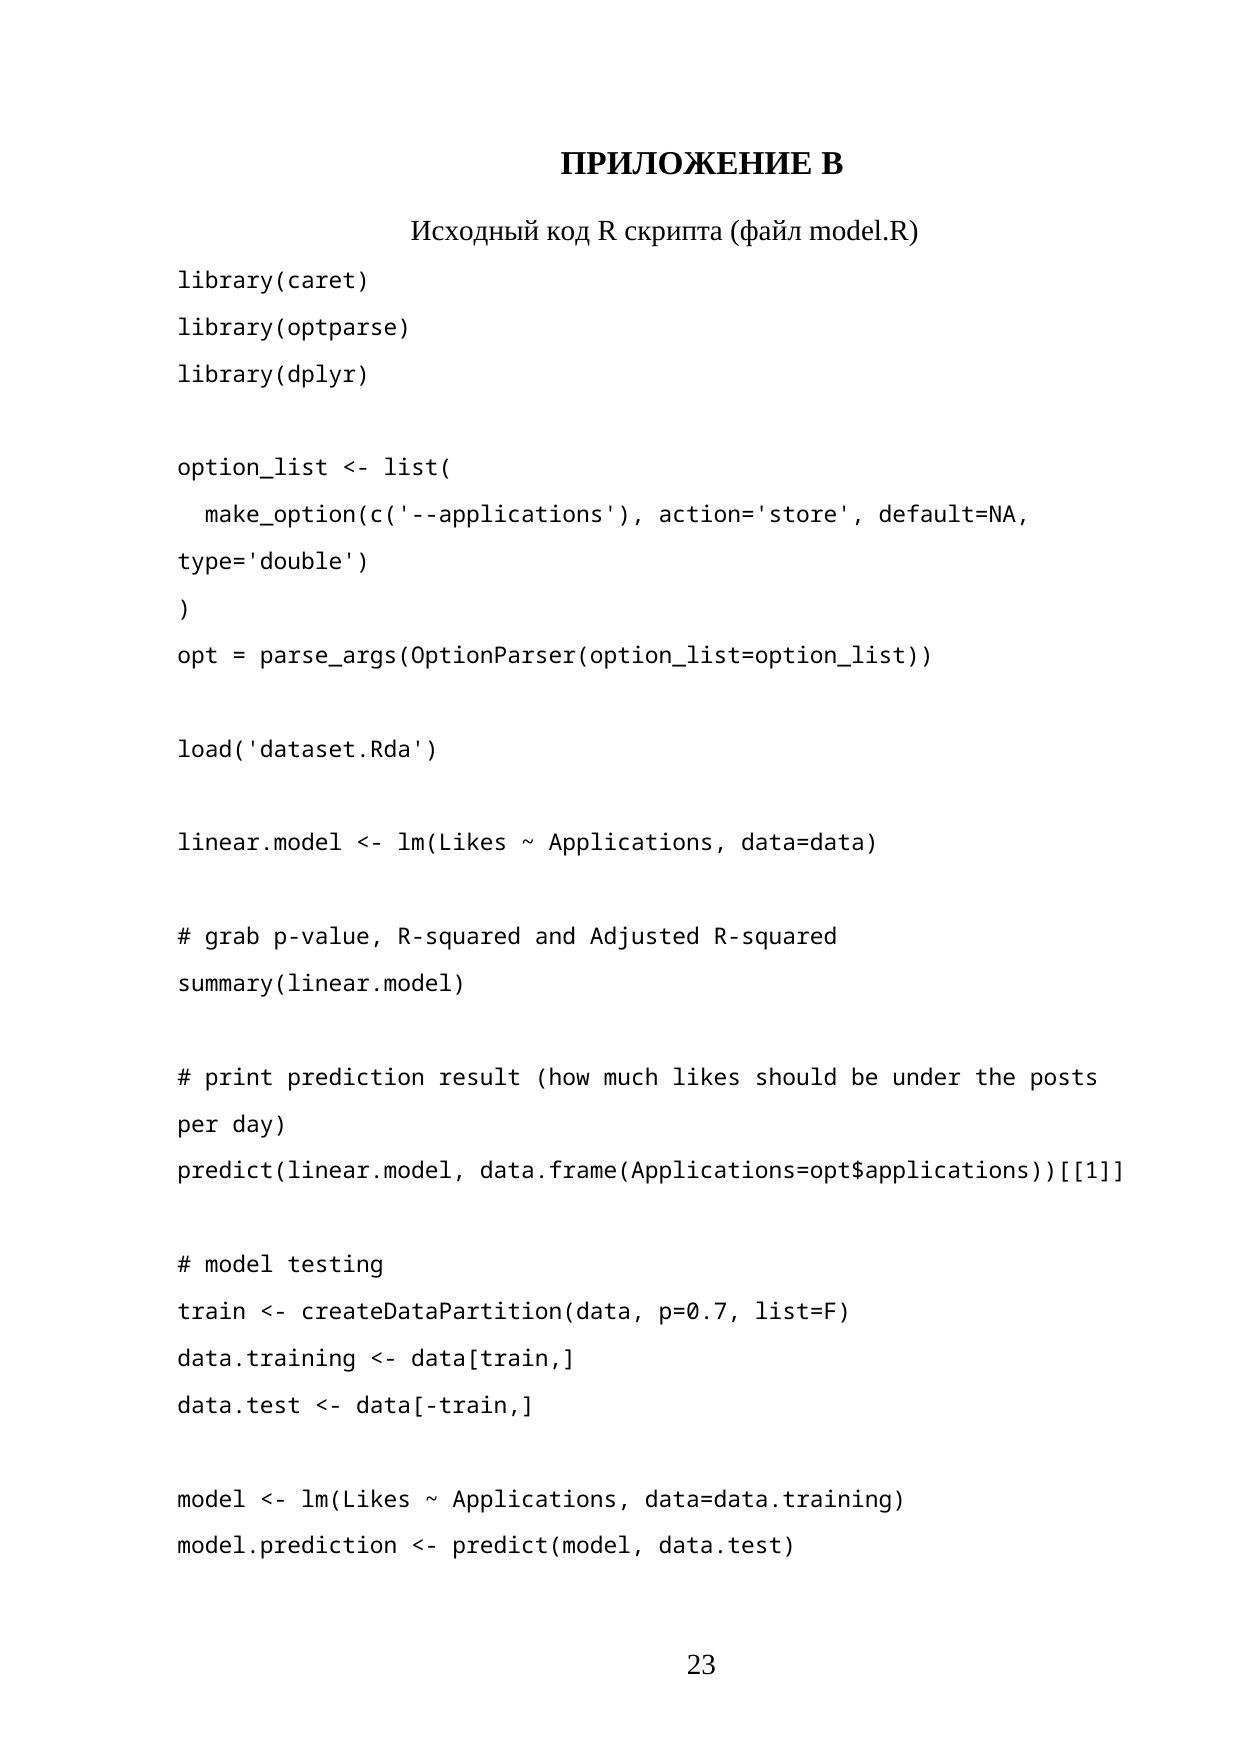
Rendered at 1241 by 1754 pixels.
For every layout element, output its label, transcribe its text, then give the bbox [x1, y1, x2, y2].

text # model testing [177, 1248, 1152, 1279]
text predict(linear.model, data.frame(Applications=opt$applications))[[1]] [177, 1154, 1152, 1186]
text ) [177, 592, 1152, 623]
text model.prediction <- predict(model, data.test) [177, 1529, 1152, 1561]
text library(dplyr) [177, 358, 1152, 389]
text Исходный код R скрипта (файл model.R) [177, 213, 1152, 247]
text summary(linear.model) [177, 967, 1152, 998]
text # grab p-value, R-squared and Adjusted R-squared [177, 920, 1152, 951]
text library(caret) [177, 264, 1152, 295]
text model <- lm(Likes ~ Applications, data=data.training) [177, 1483, 1152, 1514]
text data.training <- data[train,] [177, 1342, 1152, 1373]
text data.test <- data[-train,] [177, 1389, 1152, 1420]
text train <- createDataPartition(data, p=0.7, list=F) [177, 1295, 1152, 1326]
text linear.model <- lm(Likes ~ Applications, data=data) [177, 826, 1152, 858]
text make_option(c('--applications'), action='store', default=NA, type='double') [177, 498, 1152, 576]
subtitle ПРИЛОЖЕНИЕ B [252, 143, 1152, 182]
text option_list <- list( [177, 451, 1152, 483]
text # print prediction result (how much likes should be under the posts per day) [177, 1061, 1152, 1139]
text library(optparse) [177, 311, 1152, 342]
text opt = parse_args(OptionParser(option_list=option_list)) [177, 639, 1152, 670]
text load('dataset.Rda') [177, 733, 1152, 764]
